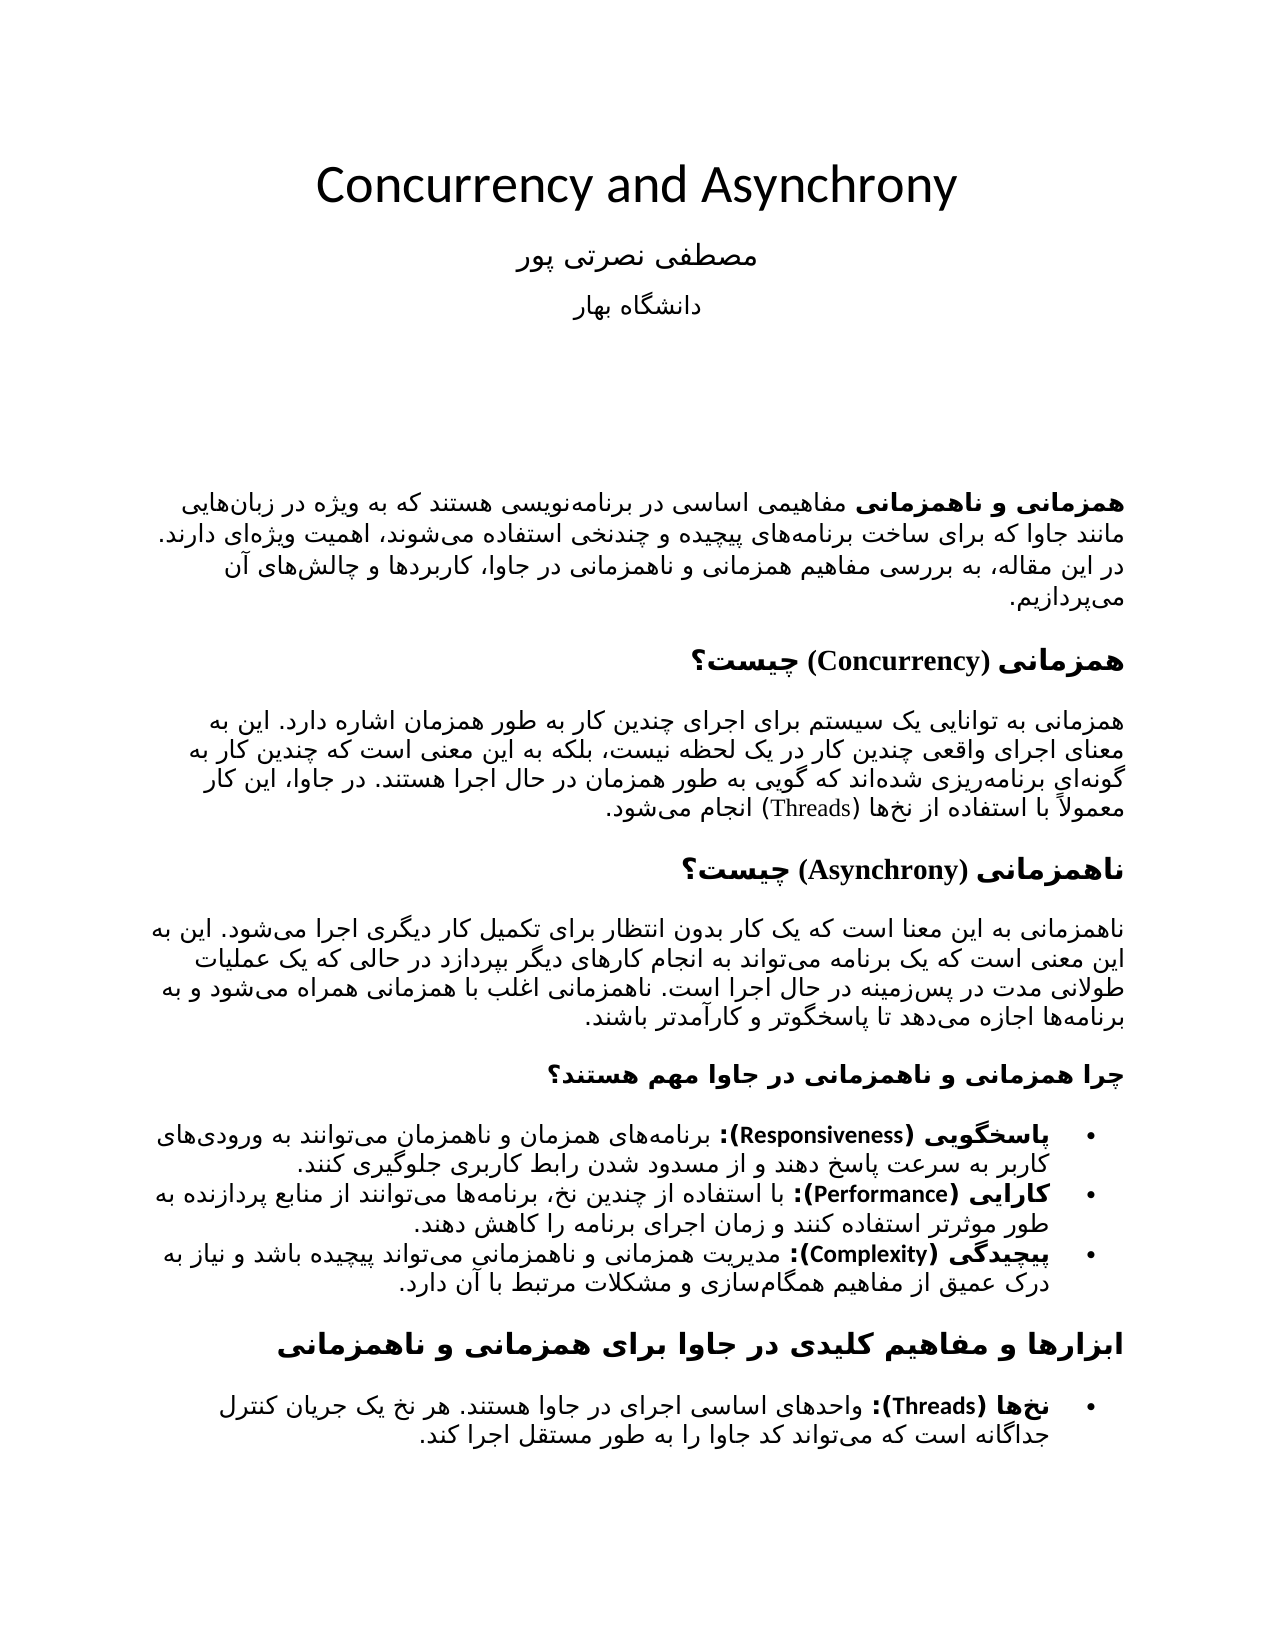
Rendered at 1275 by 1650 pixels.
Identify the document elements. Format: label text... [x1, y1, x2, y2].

list پاسخگویی (Responsiveness): برنامه‌های همزمان و ناهمزمان می‌توانند به ورودی‌های کاربر به سرعت پاسخ دهند و از مسدود شدن رابط کاربری جلوگیری کنند. [150, 1119, 1087, 1178]
text ناهمزمانی به این معنا است که یک کار بدون انتظار برای تکمیل کار دیگری اجرا می‌شود. این به این معنی است که یک برنامه می‌تواند به انجام کارهای دیگر بپردازد در حالی که یک عملیات طولانی مدت در پس‌زمینه در حال اجرا است. ناهمزمانی اغلب با همزمانی همراه می‌شود و به برنامه‌ها اجازه می‌دهد تا پاسخگوتر و کارآمدتر باشند. [150, 914, 1125, 1031]
text همزمانی و ناهمزمانی مفاهیمی اساسی در برنامه‌نویسی هستند که به ویژه در زبان‌هایی مانند جاوا که برای ساخت برنامه‌های پیچیده و چندنخی استفاده می‌شوند، اهمیت ویژه‌ای دارند. در این مقاله، به بررسی مفاهیم همزمانی و ناهمزمانی در جاوا، کاربردها و چالش‌های آن می‌پردازیم. [150, 488, 1125, 612]
subtitle چرا همزمانی و ناهمزمانی در جاوا مهم هستند؟ [150, 1060, 1125, 1089]
list پیچیدگی (Complexity): مدیریت همزمانی و ناهمزمانی می‌تواند پیچیده باشد و نیاز به درک عمیق از مفاهیم همگام‌سازی و مشکلات مرتبط با آن دارد. [150, 1238, 1087, 1298]
text همزمانی (Concurrency) چیست؟ [150, 643, 1125, 677]
list نخ‌ها (Threads): واحدهای اساسی اجرای در جاوا هستند. هر نخ یک جریان کنترل جداگانه است که می‌تواند کد جاوا را به طور مستقل اجرا کند. [150, 1390, 1087, 1450]
text Concurrency and Asynchrony [150, 150, 1125, 216]
text همزمانی به توانایی یک سیستم برای اجرای چندین کار به طور همزمان اشاره دارد. این به معنای اجرای واقعی چندین کار در یک لحظه نیست، بلکه به این معنی است که چندین کار به گونه‌ای برنامه‌ریزی شده‌اند که گویی به طور همزمان در حال اجرا هستند. در جاوا، این کار معمولاً با استفاده از نخ‌ها (Threads) انجام می‌شود. [150, 706, 1125, 823]
text مصطفی نصرتی پور [150, 238, 1125, 272]
list کارایی (Performance): با استفاده از چندین نخ، برنامه‌ها می‌توانند از منابع پردازنده به طور موثرتر استفاده کنند و زمان اجرای برنامه را کاهش دهند. [150, 1178, 1087, 1238]
subtitle ابزارها و مفاهیم کلیدی در جاوا برای همزمانی و ناهمزمانی [150, 1327, 1125, 1361]
text ناهمزمانی (Asynchrony) چیست؟ [150, 852, 1125, 885]
text دانشگاه بهار [150, 291, 1125, 321]
